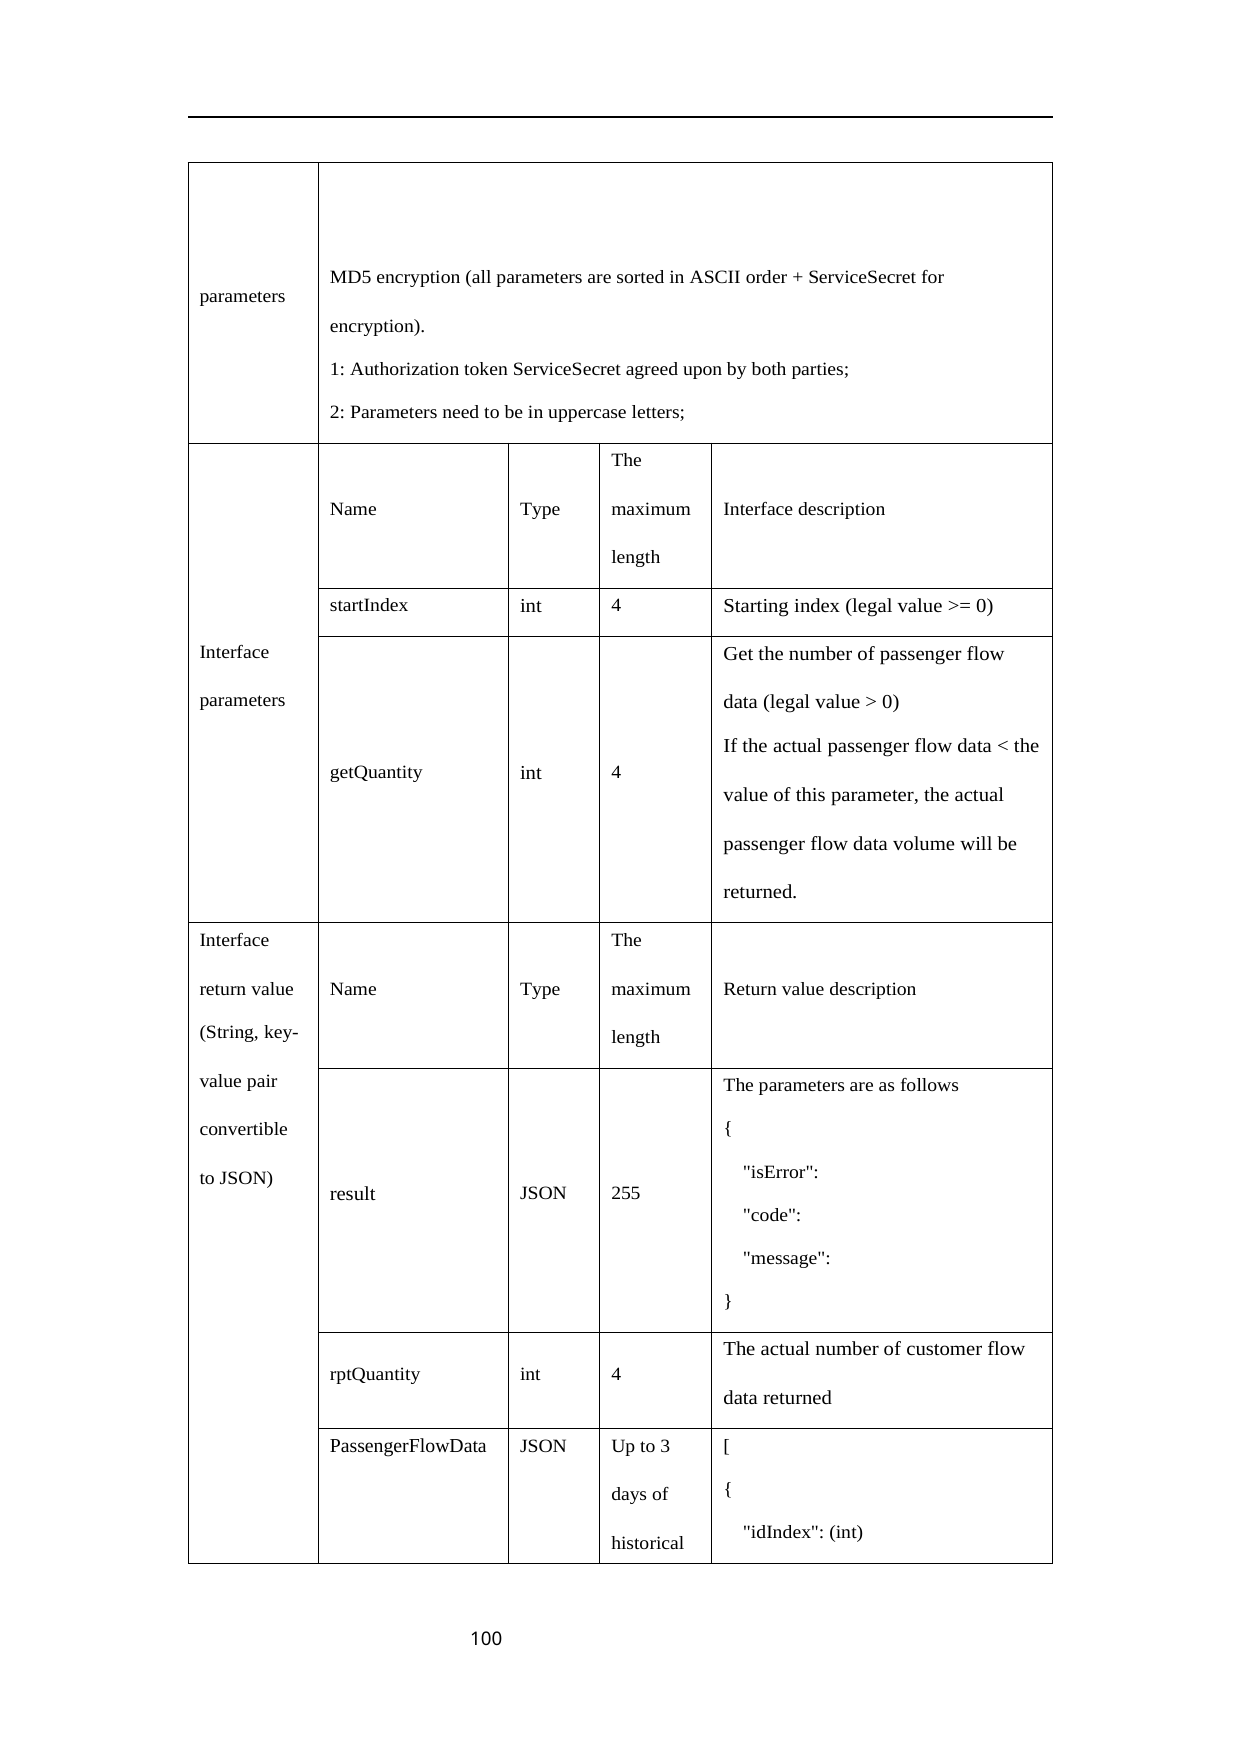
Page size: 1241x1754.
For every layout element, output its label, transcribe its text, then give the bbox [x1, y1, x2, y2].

table_cell PassengerFlowData [319, 1429, 508, 1562]
table_cell int [509, 637, 599, 922]
table_cell Get the number of passenger flow data (legal value > 0) If the actual passenger flow data < the value of this parameter, the actual passenger flow data volume will be returned. [712, 637, 1052, 922]
table_cell The actual number of customer flow data returned [712, 1333, 1052, 1428]
table_cell Interface return value (String, key-value pair convertible to JSON) [189, 923, 318, 1562]
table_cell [600, 1429, 711, 1562]
table_cell startIndex [319, 589, 508, 636]
table_cell Starting index (legal value >= 0) [712, 589, 1052, 636]
table_cell JSON [509, 1069, 599, 1332]
table_cell int [509, 1333, 599, 1428]
table_cell getQuantity [319, 637, 508, 922]
table_cell Name [319, 444, 508, 588]
table_cell Interface parameters [189, 444, 318, 922]
table_cell JSON [509, 1429, 599, 1562]
table_cell Interface description [712, 444, 1052, 588]
table_cell Return value description [712, 923, 1052, 1068]
table_cell rptQuantity [319, 1333, 508, 1428]
table_cell int [509, 589, 599, 636]
table_cell 4 [600, 637, 711, 922]
table_cell The maximum length [600, 444, 711, 588]
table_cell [712, 1429, 1052, 1562]
table_cell Name [319, 923, 508, 1068]
table_cell 4 [600, 1333, 711, 1428]
table_cell Type [509, 444, 599, 588]
table_cell 255 [600, 1069, 711, 1332]
table_cell The parameters are as follows { "isError": "code": "message": } [712, 1069, 1052, 1332]
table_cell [319, 163, 1052, 442]
table_cell The maximum length [600, 923, 711, 1068]
table_cell 4 [600, 589, 711, 636]
table_cell Type [509, 923, 599, 1068]
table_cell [189, 163, 318, 442]
table_cell result [319, 1069, 508, 1332]
